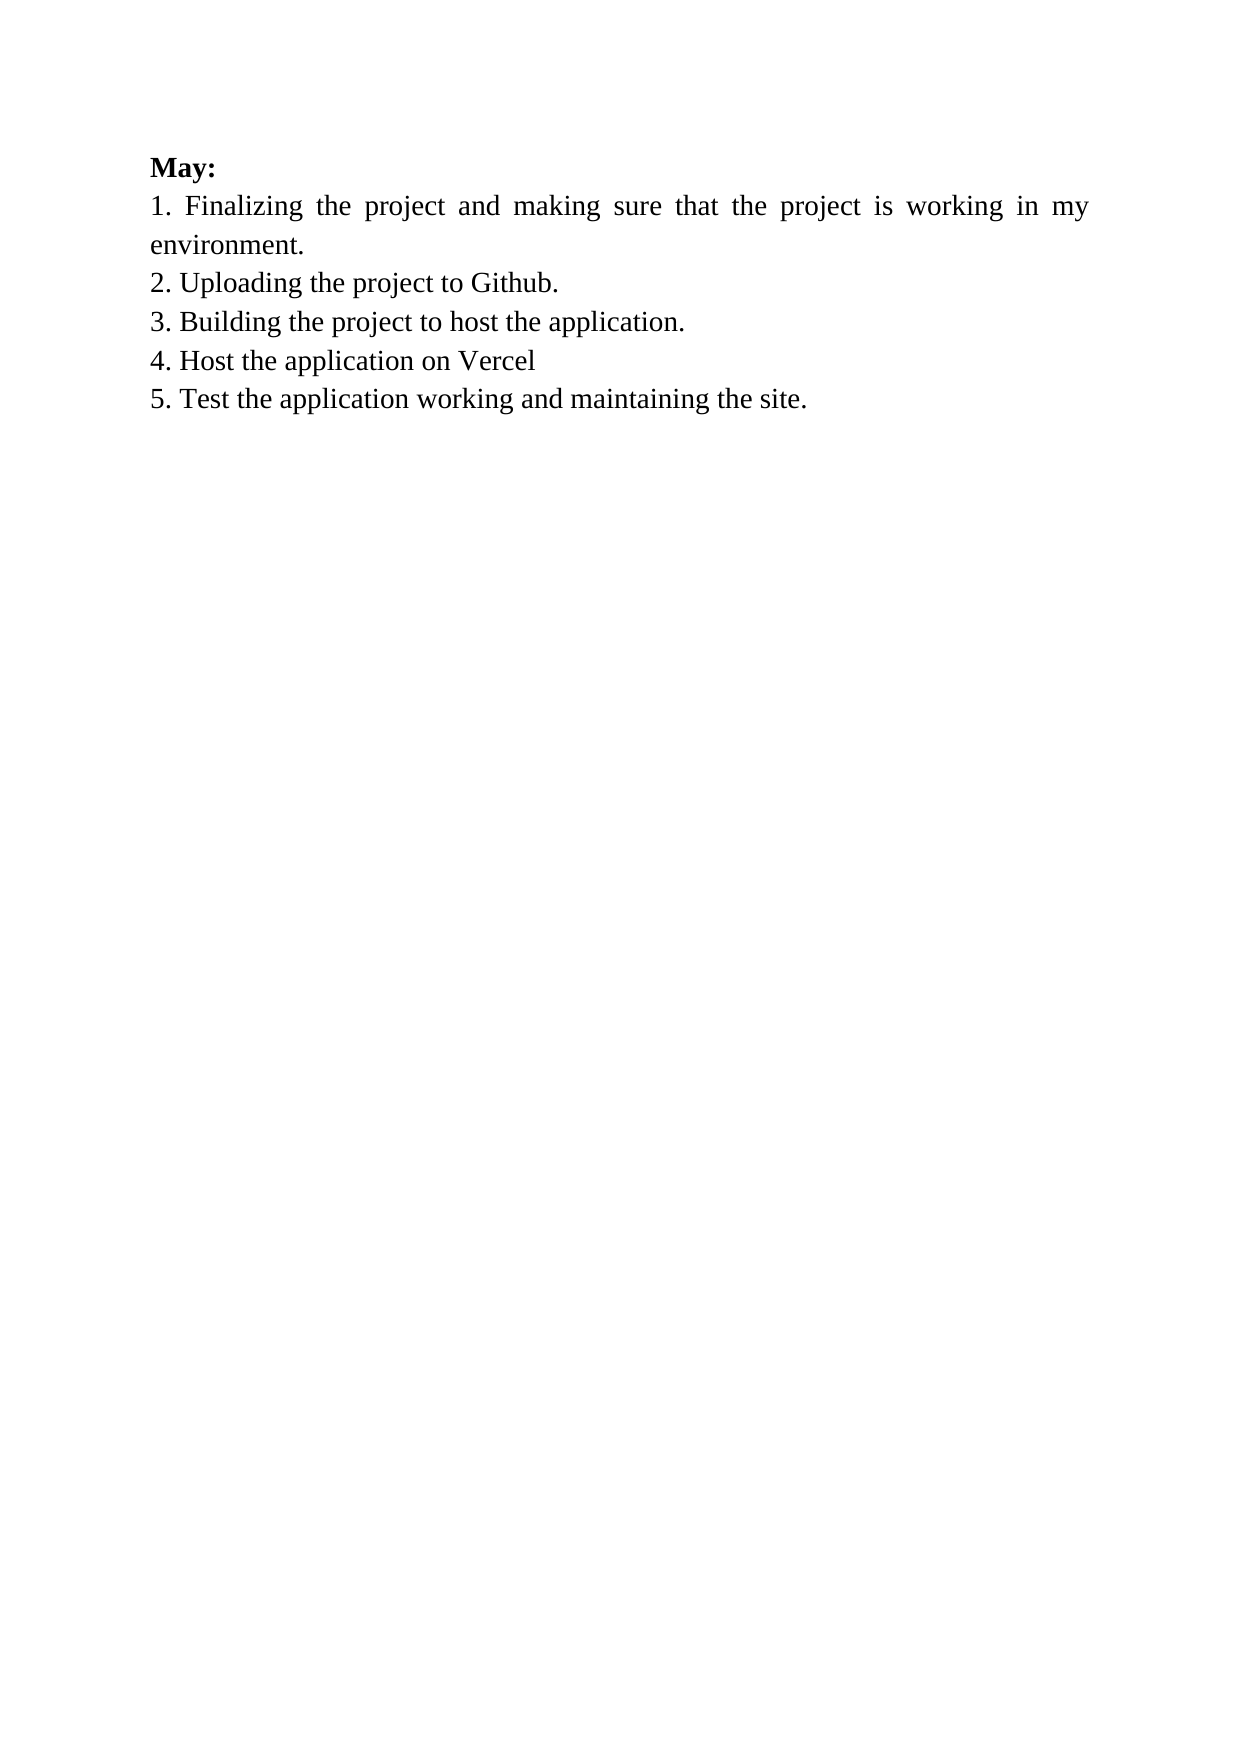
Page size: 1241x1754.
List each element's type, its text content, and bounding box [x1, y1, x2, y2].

text 5. Test the application working and maintaining the site. [150, 381, 1090, 415]
text May: [150, 150, 1090, 183]
text 2. Uploading the project to Github. [150, 266, 1090, 299]
text 4. Host the application on Vercel [150, 343, 1090, 376]
text 1. Finalizing the project and making sure that the project is working in my environment. [150, 188, 1090, 261]
text 3. Building the project to host the application. [150, 304, 1090, 338]
